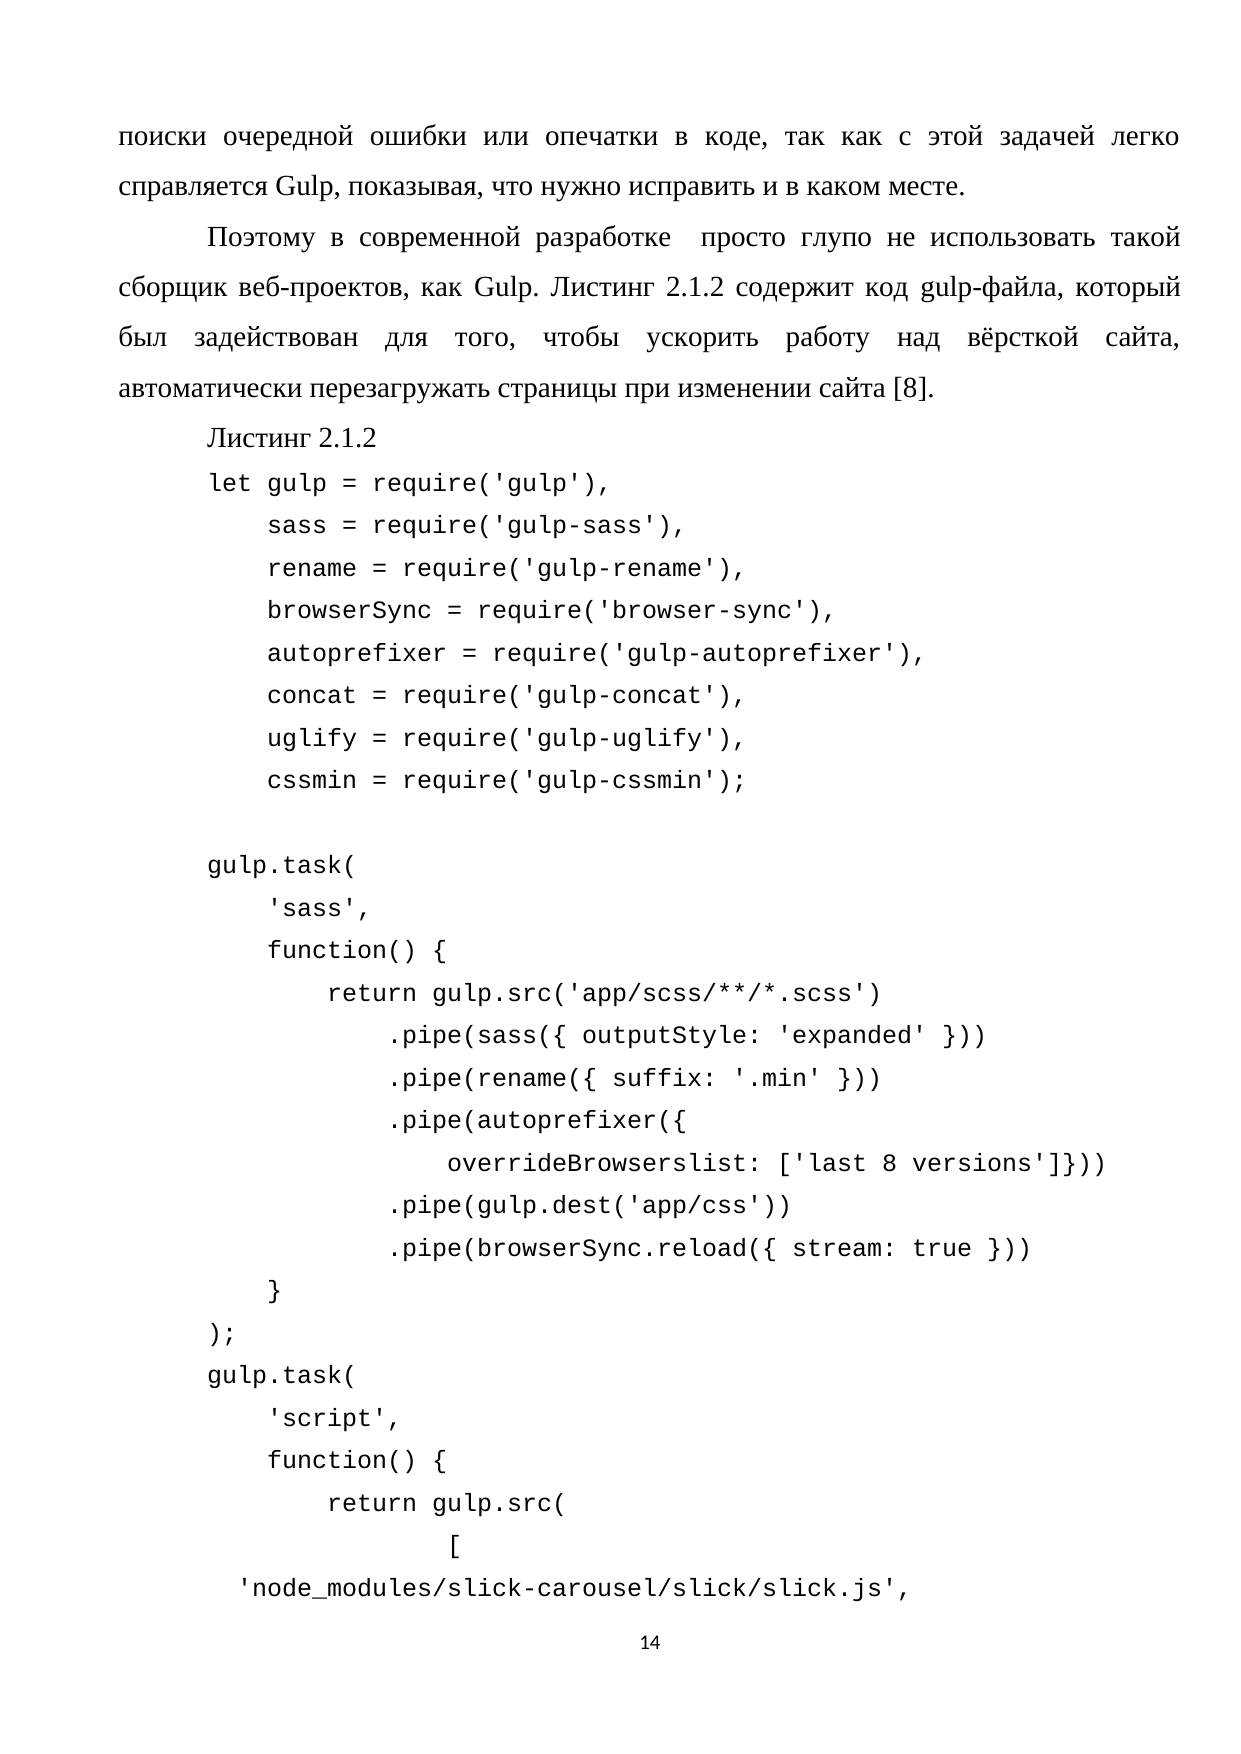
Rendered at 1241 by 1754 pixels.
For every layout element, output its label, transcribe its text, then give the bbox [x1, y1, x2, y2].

text ); [118, 1320, 1181, 1349]
text return gulp.src('app/scss/**/*.scss') [118, 980, 1181, 1009]
text 'script', [118, 1405, 1181, 1434]
text concat = require('gulp-concat'), [118, 683, 1181, 711]
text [118, 118, 1181, 202]
text sass = require('gulp-sass'), [118, 513, 1181, 541]
text function() { [118, 938, 1181, 966]
text 'sass', [118, 895, 1181, 924]
text .pipe(gulp.dest('app/css')) [118, 1193, 1181, 1221]
text Поэтому в современной разработке просто глупо не использовать такой сборщик веб-проектов, как Gulp. Листинг 2.1.2 содержит код gulp-файла, который был задействован для того, чтобы ускорить работу над вёрсткой сайта, автоматически перезагружать страницы при изменении сайта [8]. [118, 219, 1181, 403]
text gulp.task( [118, 853, 1181, 881]
text function() { [118, 1448, 1181, 1476]
text [ [118, 1533, 1181, 1561]
text let gulp = require('gulp'), [118, 470, 1181, 499]
text cssmin = require('gulp-cssmin'); [118, 768, 1181, 796]
text return gulp.src( [118, 1490, 1181, 1519]
text 'node_modules/slick-carousel/slick/slick.js', [118, 1575, 1181, 1604]
text rename = require('gulp-rename'), [118, 555, 1181, 584]
text autoprefixer = require('gulp-autoprefixer'), [118, 640, 1181, 669]
text uglify = require('gulp-uglify'), [118, 725, 1181, 754]
text overrideBrowserslist: ['last 8 versions']})) [118, 1150, 1181, 1179]
text gulp.task( [118, 1363, 1181, 1391]
text .pipe(rename({ suffix: '.min' })) [118, 1065, 1181, 1094]
text } [118, 1278, 1181, 1306]
text browserSync = require('browser-sync'), [118, 598, 1181, 626]
text Листинг 2.1.2 [118, 420, 1181, 453]
text .pipe(browserSync.reload({ stream: true })) [118, 1235, 1181, 1264]
text .pipe(autoprefixer({ [118, 1108, 1181, 1136]
text .pipe(sass({ outputStyle: 'expanded' })) [118, 1023, 1181, 1051]
